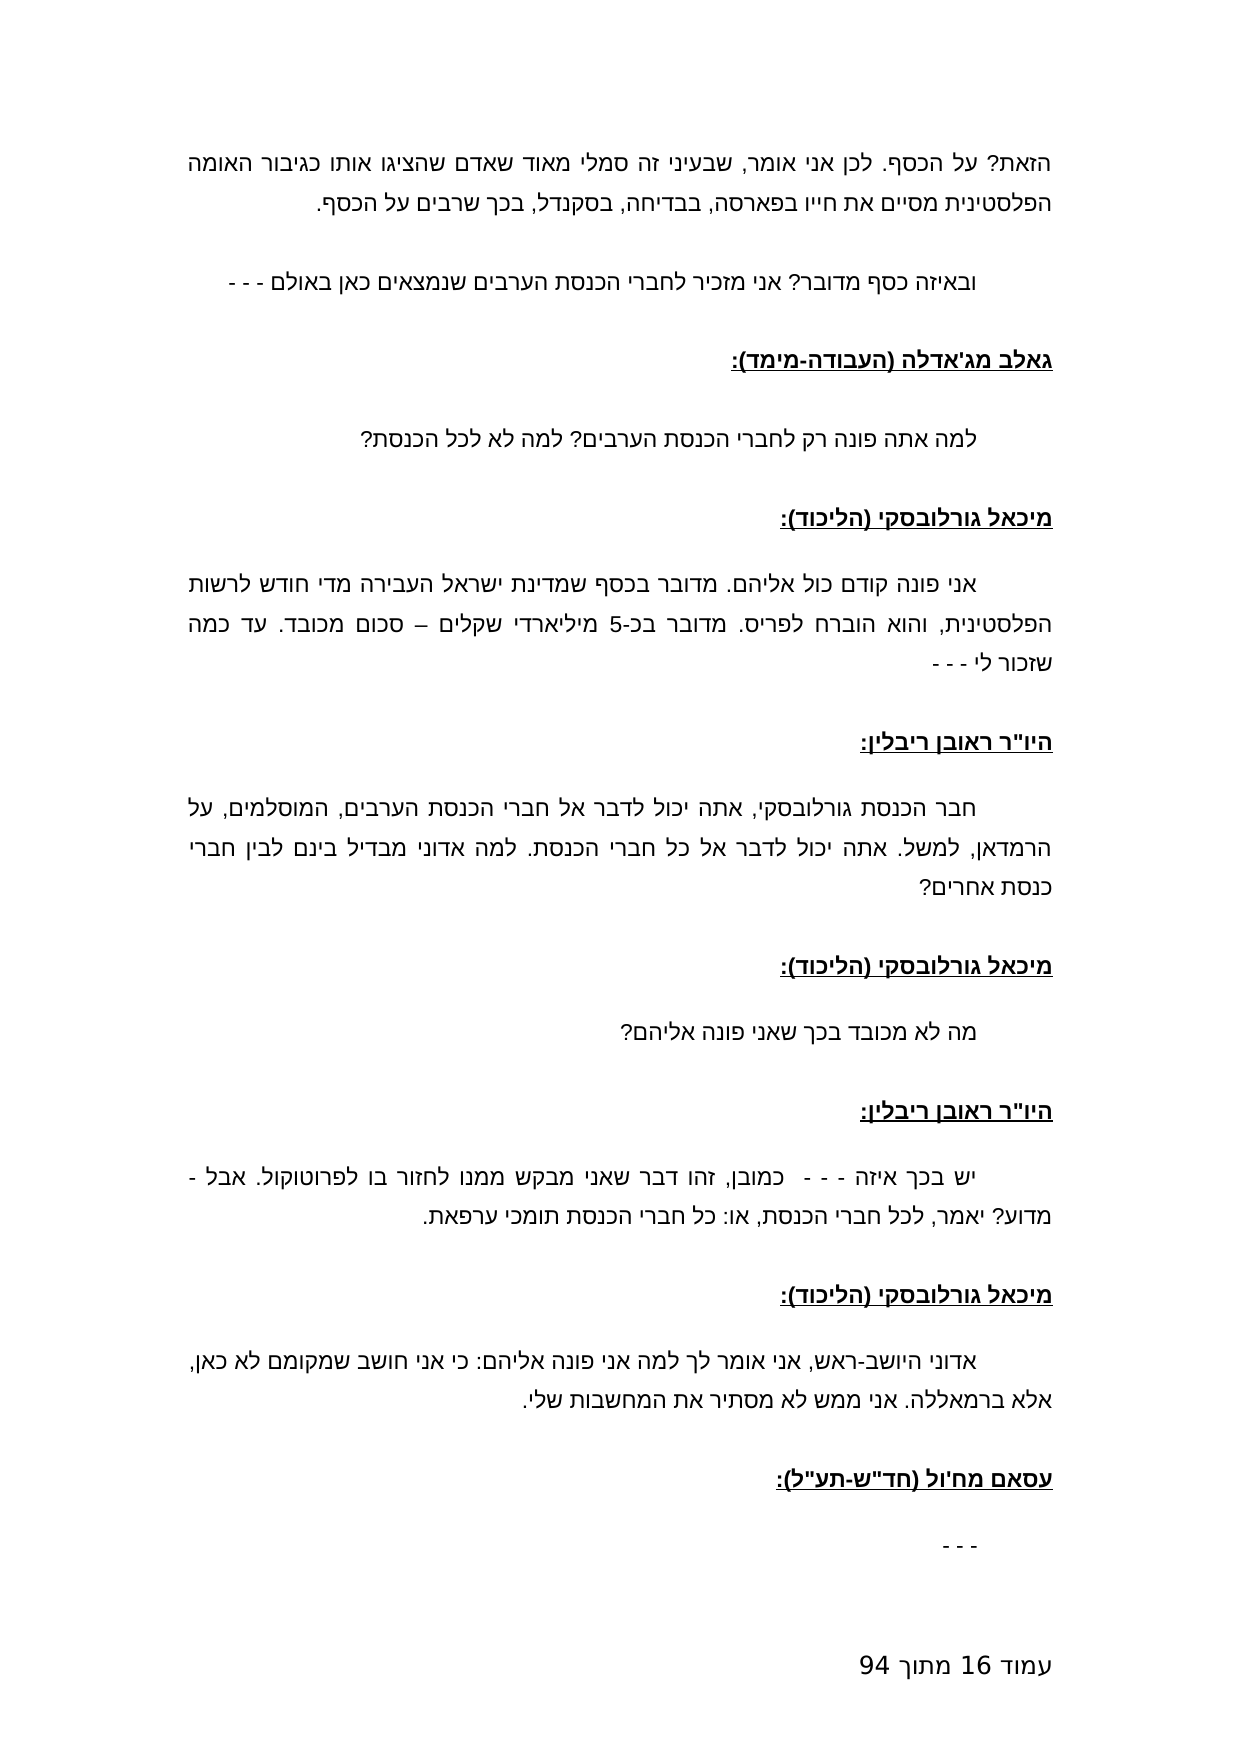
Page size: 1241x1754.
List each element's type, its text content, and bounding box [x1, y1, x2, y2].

text ובאיזה כסף מדובר? אני מזכיר לחברי הכנסת הערבים שנמצאים כאן באולם - - - [187, 268, 1053, 295]
text מיכאל גורלובסקי (הליכוד): [187, 505, 1053, 532]
text היו"ר ראובן ריבלין: [187, 1098, 1053, 1124]
text עסאם מח'ול (חד"ש-תע"ל): [187, 1466, 1053, 1493]
text - - - [187, 1532, 1053, 1558]
text מיכאל גורלובסקי (הליכוד): [187, 953, 1053, 979]
text מיכאל גורלובסקי (הליכוד): [187, 1282, 1053, 1308]
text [187, 150, 1053, 216]
text היו"ר ראובן ריבלין: [187, 729, 1053, 756]
text אני פונה קודם כול אליהם. מדובר בכסף שמדינת ישראל העבירה מדי חודש לרשות הפלסטינית, והוא הוברח לפריס. מדובר בכ-5 מיליארדי שקלים – סכום מכובד. עד כמה שזכור לי - - - [187, 571, 1053, 677]
text גאלב מג'אדלה (העבודה-מימד): [187, 347, 1053, 374]
text יש בכך איזה - - - כמובן, זהו דבר שאני מבקש ממנו לחזור בו לפרוטוקול. אבל - מדוע? יאמר, לכל חברי הכנסת, או: כל חברי הכנסת תומכי ערפאת. [187, 1163, 1053, 1229]
text אדוני היושב-ראש, אני אומר לך למה אני פונה אליהם: כי אני חושב שמקומם לא כאן, אלא ברמאללה. אני ממש לא מסתיר את המחשבות שלי. [187, 1348, 1053, 1414]
text מה לא מכובד בכך שאני פונה אליהם? [187, 1019, 1053, 1045]
text למה אתה פונה רק לחברי הכנסת הערבים? למה לא לכל הכנסת? [187, 426, 1053, 453]
text חבר הכנסת גורלובסקי, אתה יכול לדבר אל חברי הכנסת הערבים, המוסלמים, על הרמדאן, למשל. אתה יכול לדבר אל כל חברי הכנסת. למה אדוני מבדיל בינם לבין חברי כנסת אחרים? [187, 795, 1053, 900]
